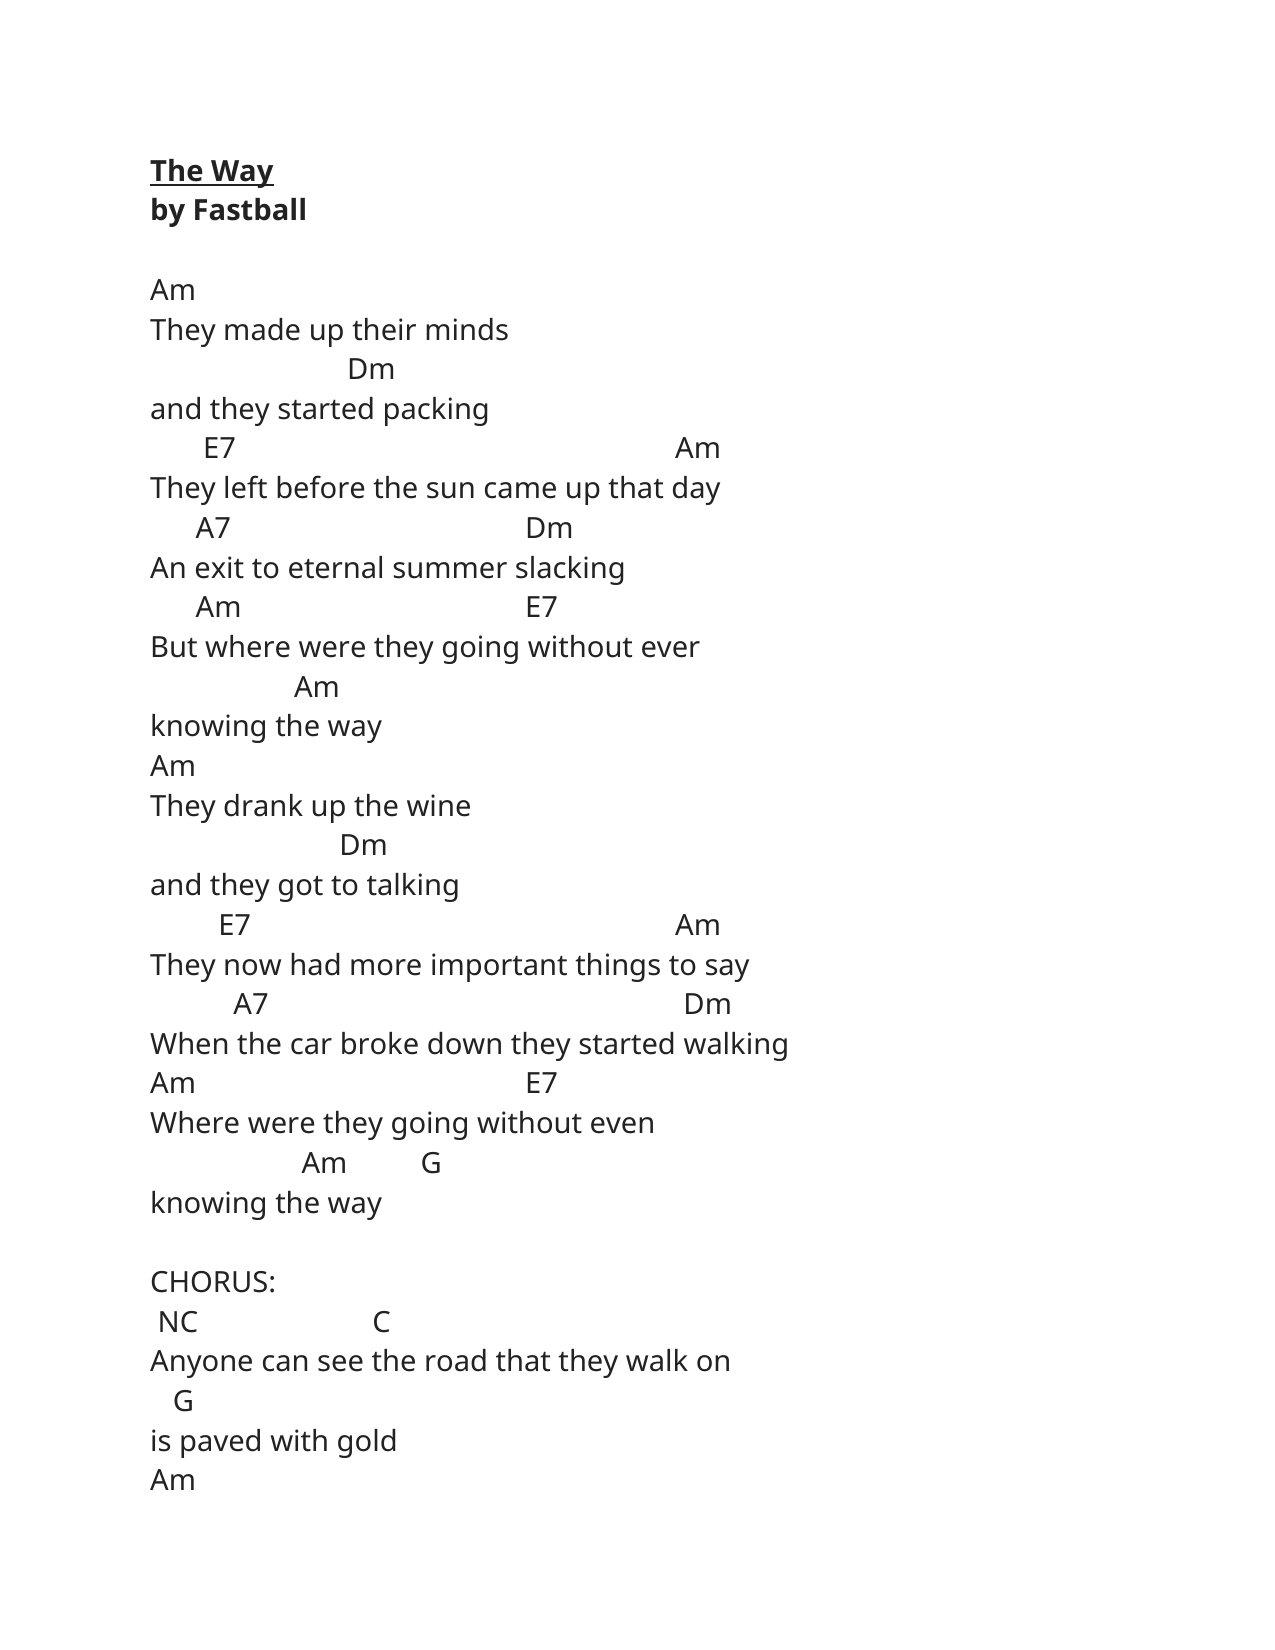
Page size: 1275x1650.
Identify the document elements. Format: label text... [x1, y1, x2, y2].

text The Way [150, 150, 1125, 190]
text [150, 269, 1125, 1499]
text by Fastball [150, 190, 1125, 229]
